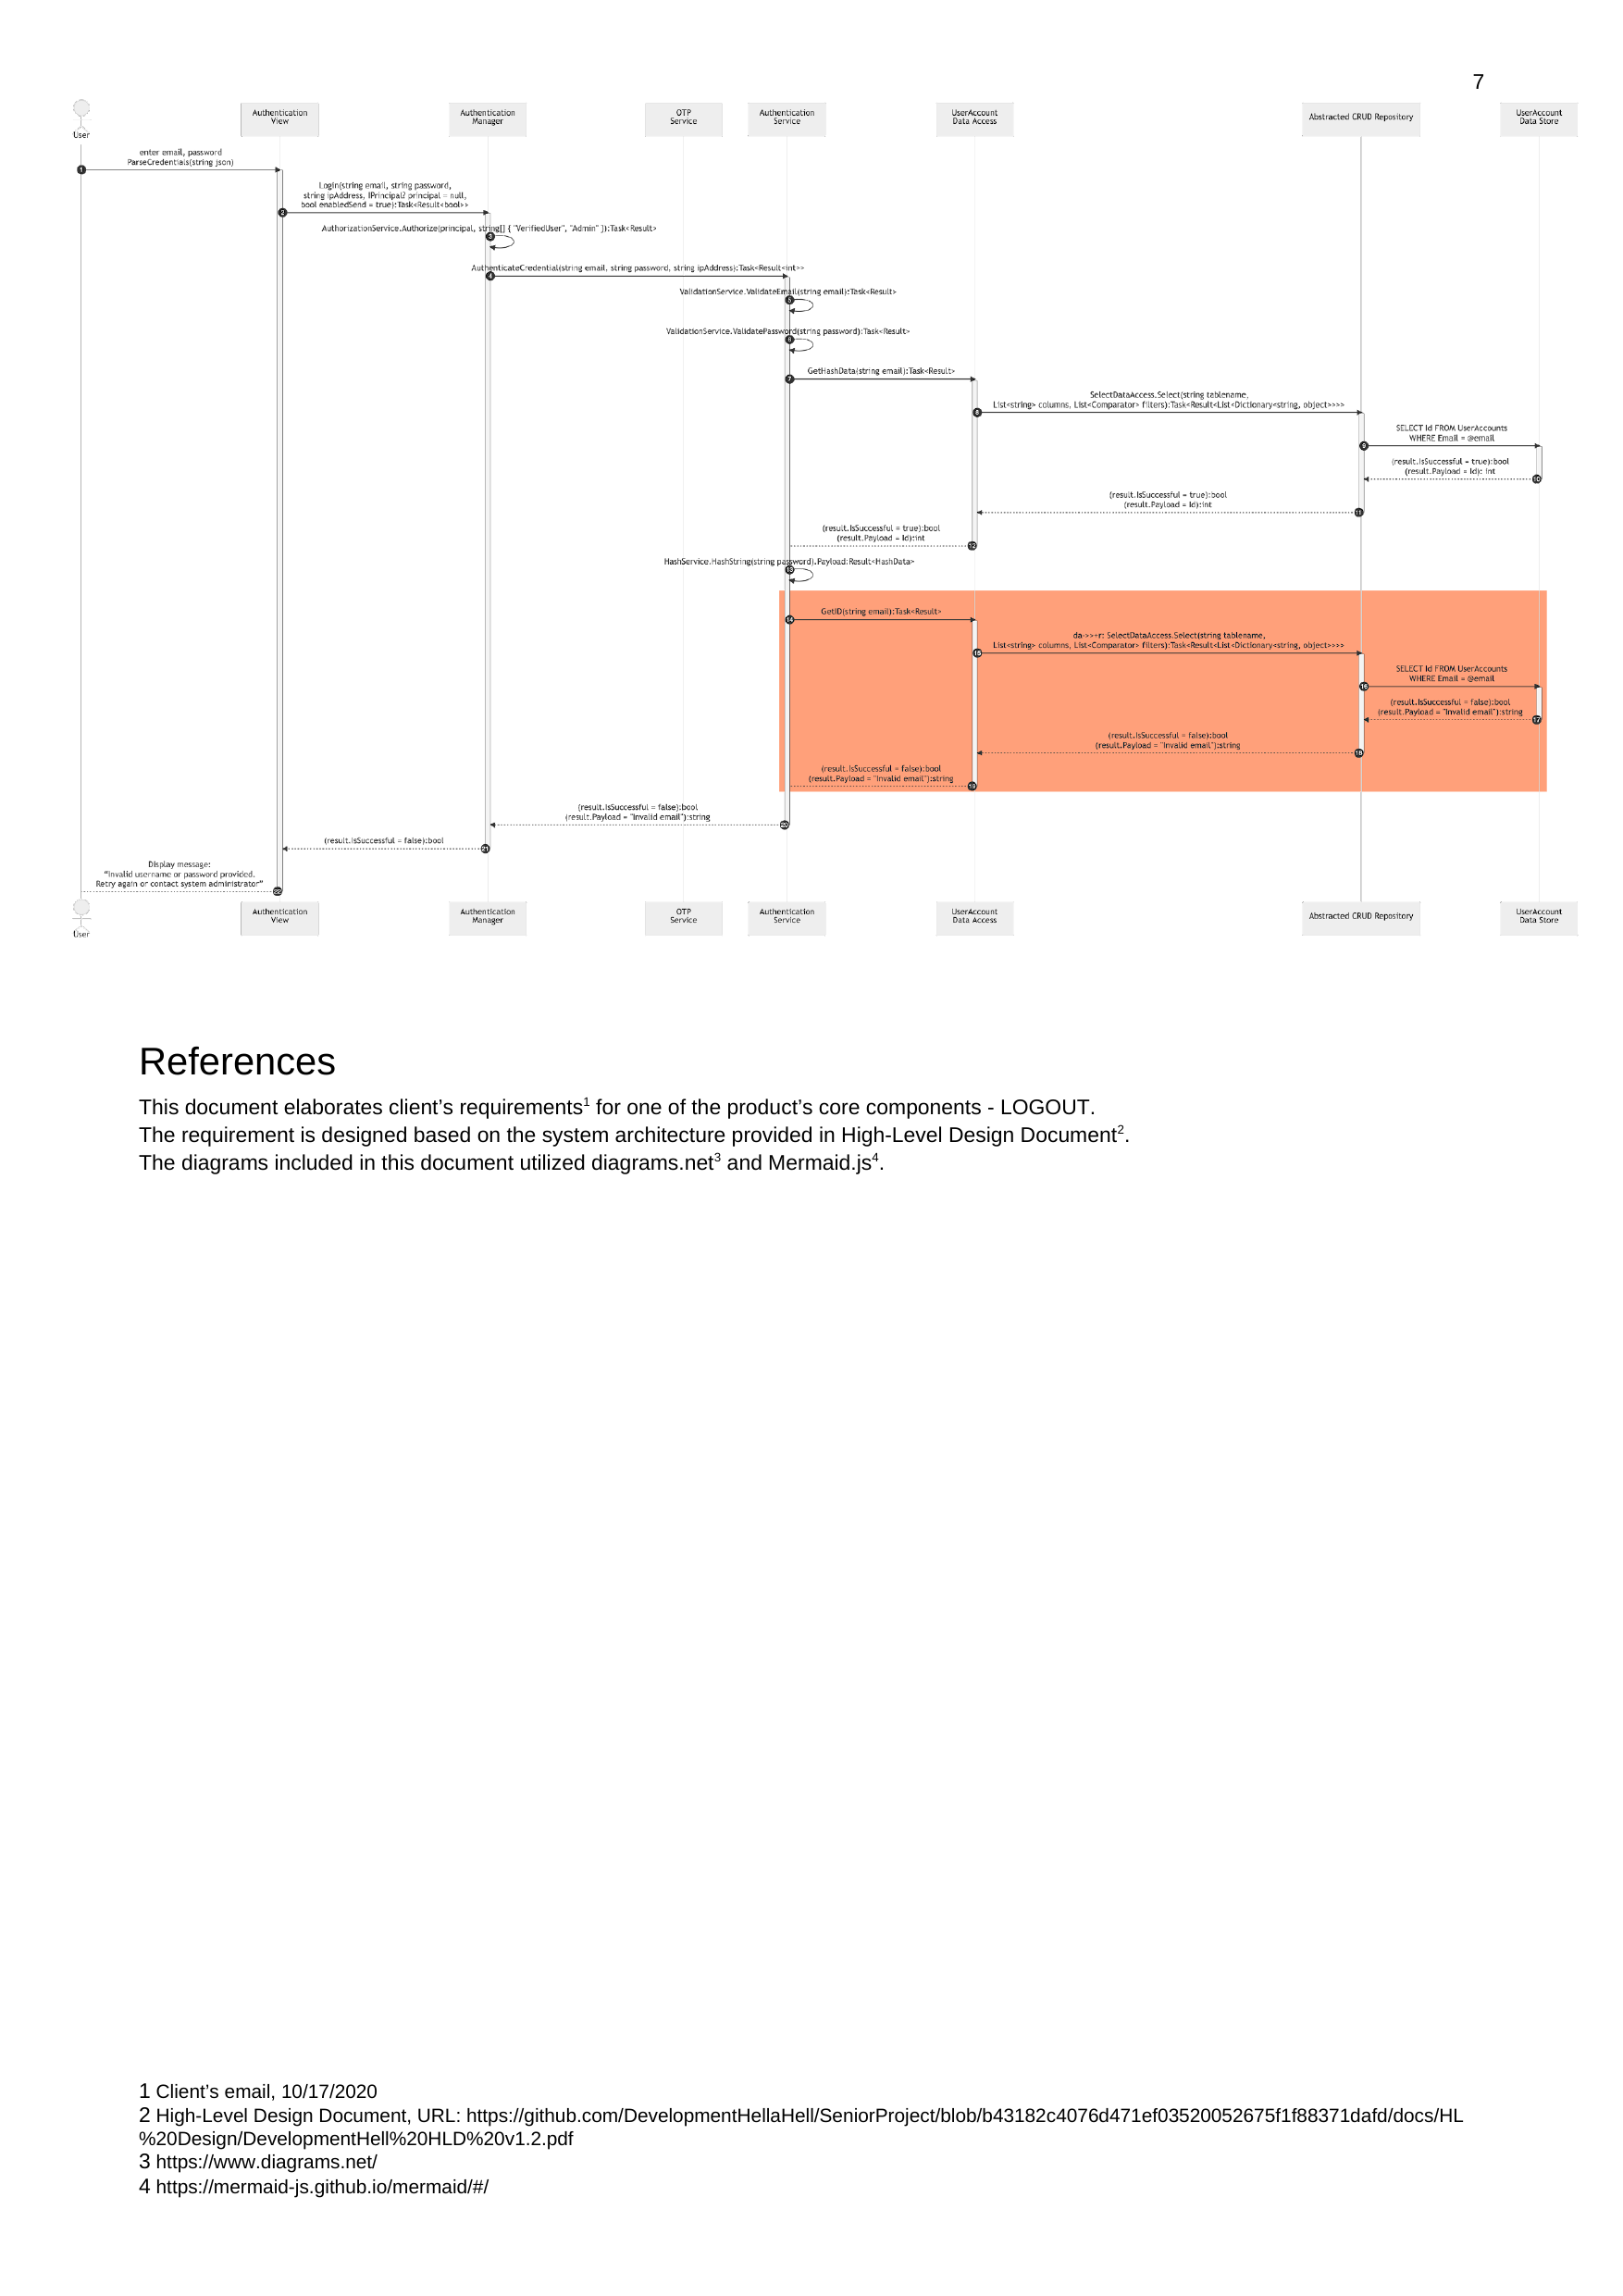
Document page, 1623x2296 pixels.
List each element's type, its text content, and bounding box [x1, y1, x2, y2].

picture [17, 97, 1604, 941]
subtitle References [139, 1038, 1484, 1083]
text The diagrams included in this document utilized diagrams.net and Mermaid.js. [139, 1150, 1484, 1175]
text This document elaborates client’s requirements for one of the product’s core components - LOGOUT. [139, 1095, 1484, 1119]
text The requirement is designed based on the system architecture provided in High-Level Design Document. [139, 1123, 1484, 1147]
